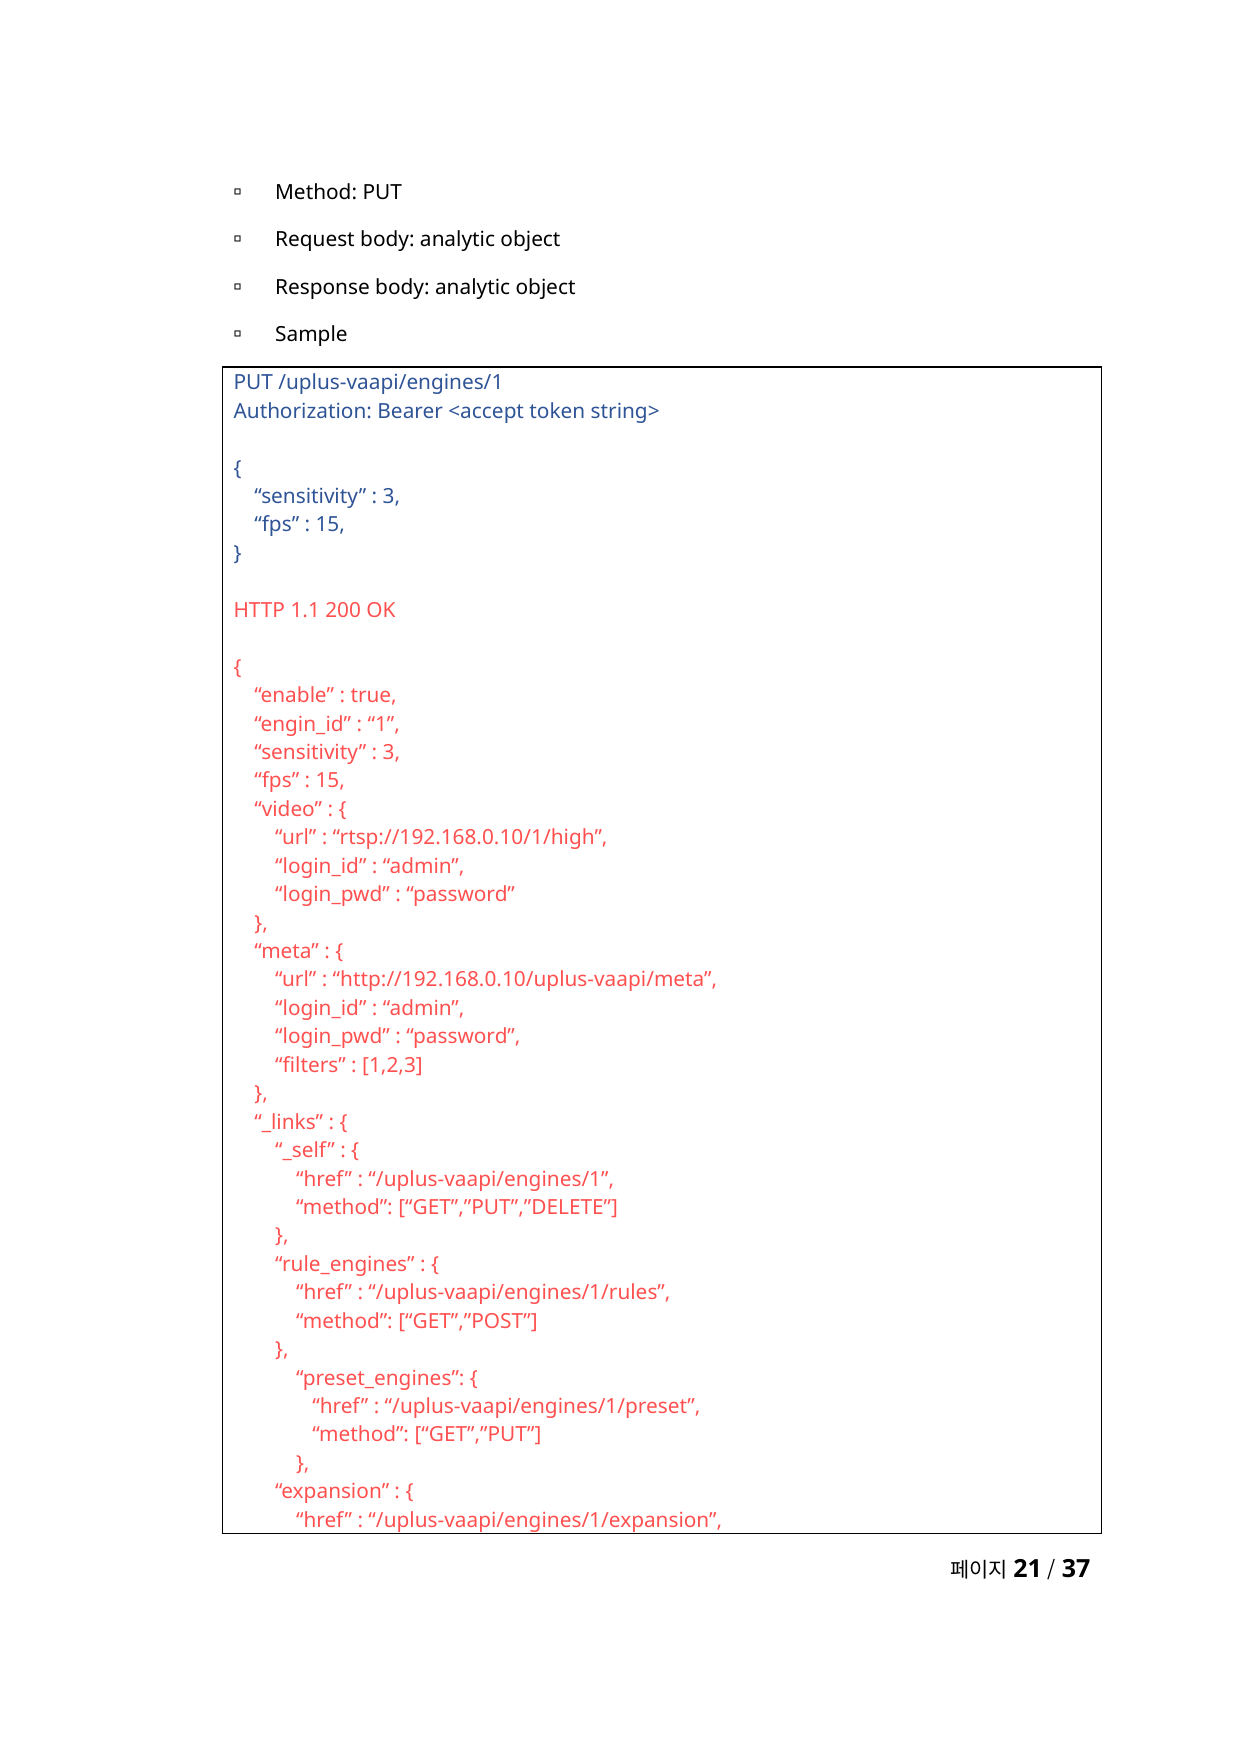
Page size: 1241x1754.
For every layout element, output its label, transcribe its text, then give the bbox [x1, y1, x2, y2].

list Method: PUT [233, 177, 1090, 206]
list Response body: analytic object [233, 272, 1090, 300]
list Sample [233, 319, 1090, 347]
list Request body: analytic object [233, 224, 1090, 253]
